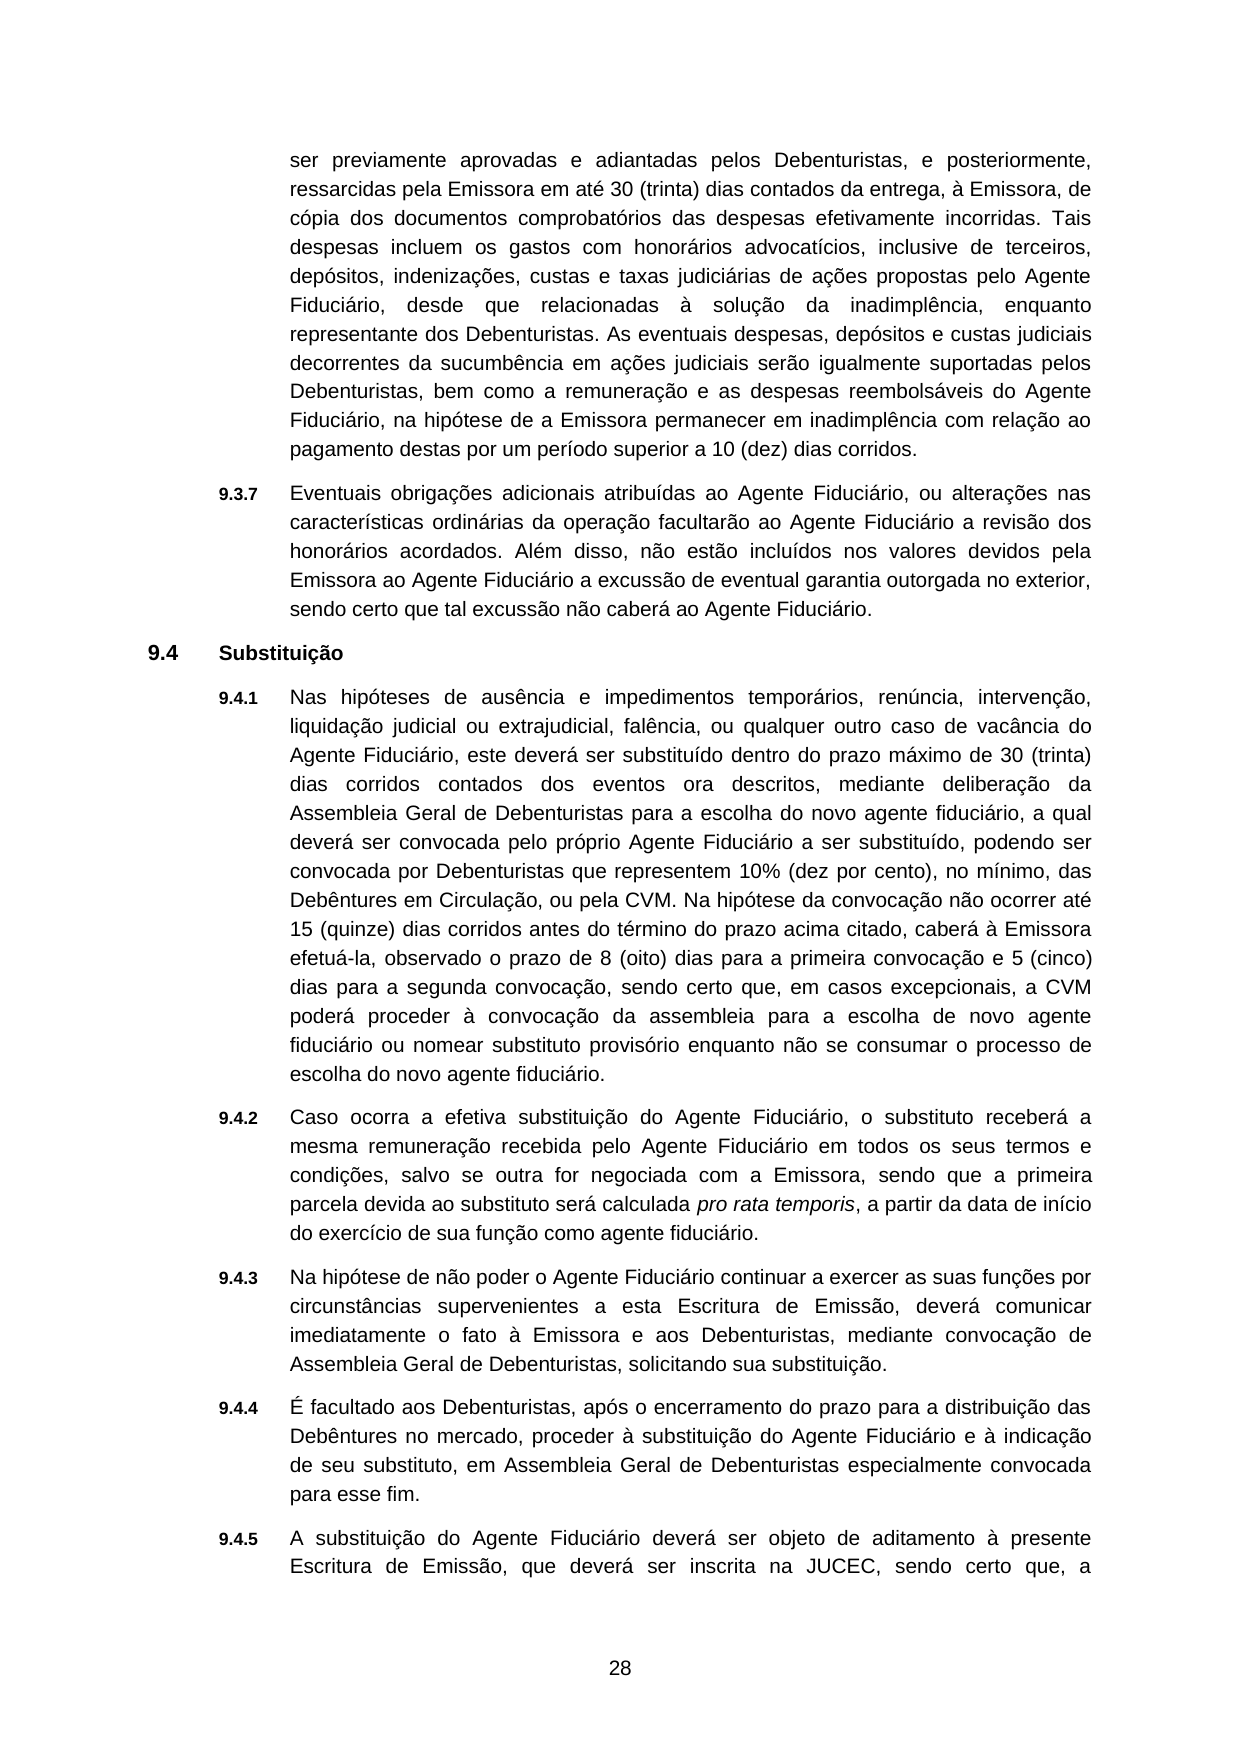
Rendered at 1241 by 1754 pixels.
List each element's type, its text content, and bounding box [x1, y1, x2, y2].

text Substituição [148, 640, 1092, 665]
text É facultado aos Debenturistas, após o encerramento do prazo para a distribuição das Debêntures no mercado, proceder à substituição do Agente Fiduciário e à indicação de seu substituto, em Assembleia Geral de Debenturistas especialmente convocada para esse fim. [218, 1395, 1092, 1506]
text Caso ocorra a efetiva substituição do Agente Fiduciário, o substituto receberá a mesma remuneração recebida pelo Agente Fiduciário em todos os seus termos e condições, salvo se outra for negociada com a Emissora, sendo que a primeira parcela devida ao substituto será calculada pro rata temporis, a partir da data de início do exercício de sua função como agente fiduciário. [218, 1105, 1092, 1245]
text Na hipótese de não poder o Agente Fiduciário continuar a exercer as suas funções por circunstâncias supervenientes a esta Escritura de Emissão, deverá comunicar imediatamente o fato à Emissora e aos Debenturistas, mediante convocação de Assembleia Geral de Debenturistas, solicitando sua substituição. [218, 1264, 1092, 1375]
text Nas hipóteses de ausência e impedimentos temporários, renúncia, intervenção, liquidação judicial ou extrajudicial, falência, ou qualquer outro caso de vacância do Agente Fiduciário, este deverá ser substituído dentro do prazo máximo de 30 (trinta) dias corridos contados dos eventos ora descritos, mediante deliberação da Assembleia Geral de Debenturistas para a escolha do novo agente fiduciário, a qual deverá ser convocada pelo próprio Agente Fiduciário a ser substituído, podendo ser convocada por Debenturistas que representem 10% (dez por cento), no mínimo, das Debêntures em Circulação, ou pela CVM. Na hipótese da convocação não ocorrer até 15 (quinze) dias corridos antes do término do prazo acima citado, caberá à Emissora efetuá-la, observado o prazo de 8 (oito) dias para a primeira convocação e 5 (cinco) dias para a segunda convocação, sendo certo que, em casos excepcionais, a CVM poderá proceder à convocação da assembleia para a escolha de novo agente fiduciário ou nomear substituto provisório enquanto não se consumar o processo de escolha do novo agente fiduciário. [218, 685, 1092, 1086]
text Eventuais obrigações adicionais atribuídas ao Agente Fiduciário, ou alterações nas características ordinárias da operação facultarão ao Agente Fiduciário a revisão dos honorários acordados. Além disso, não estão incluídos nos valores devidos pela Emissora ao Agente Fiduciário a excussão de eventual garantia outorgada no exterior, sendo certo que tal excussão não caberá ao Agente Fiduciário. [218, 481, 1092, 621]
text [218, 148, 1092, 461]
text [218, 1525, 1092, 1578]
